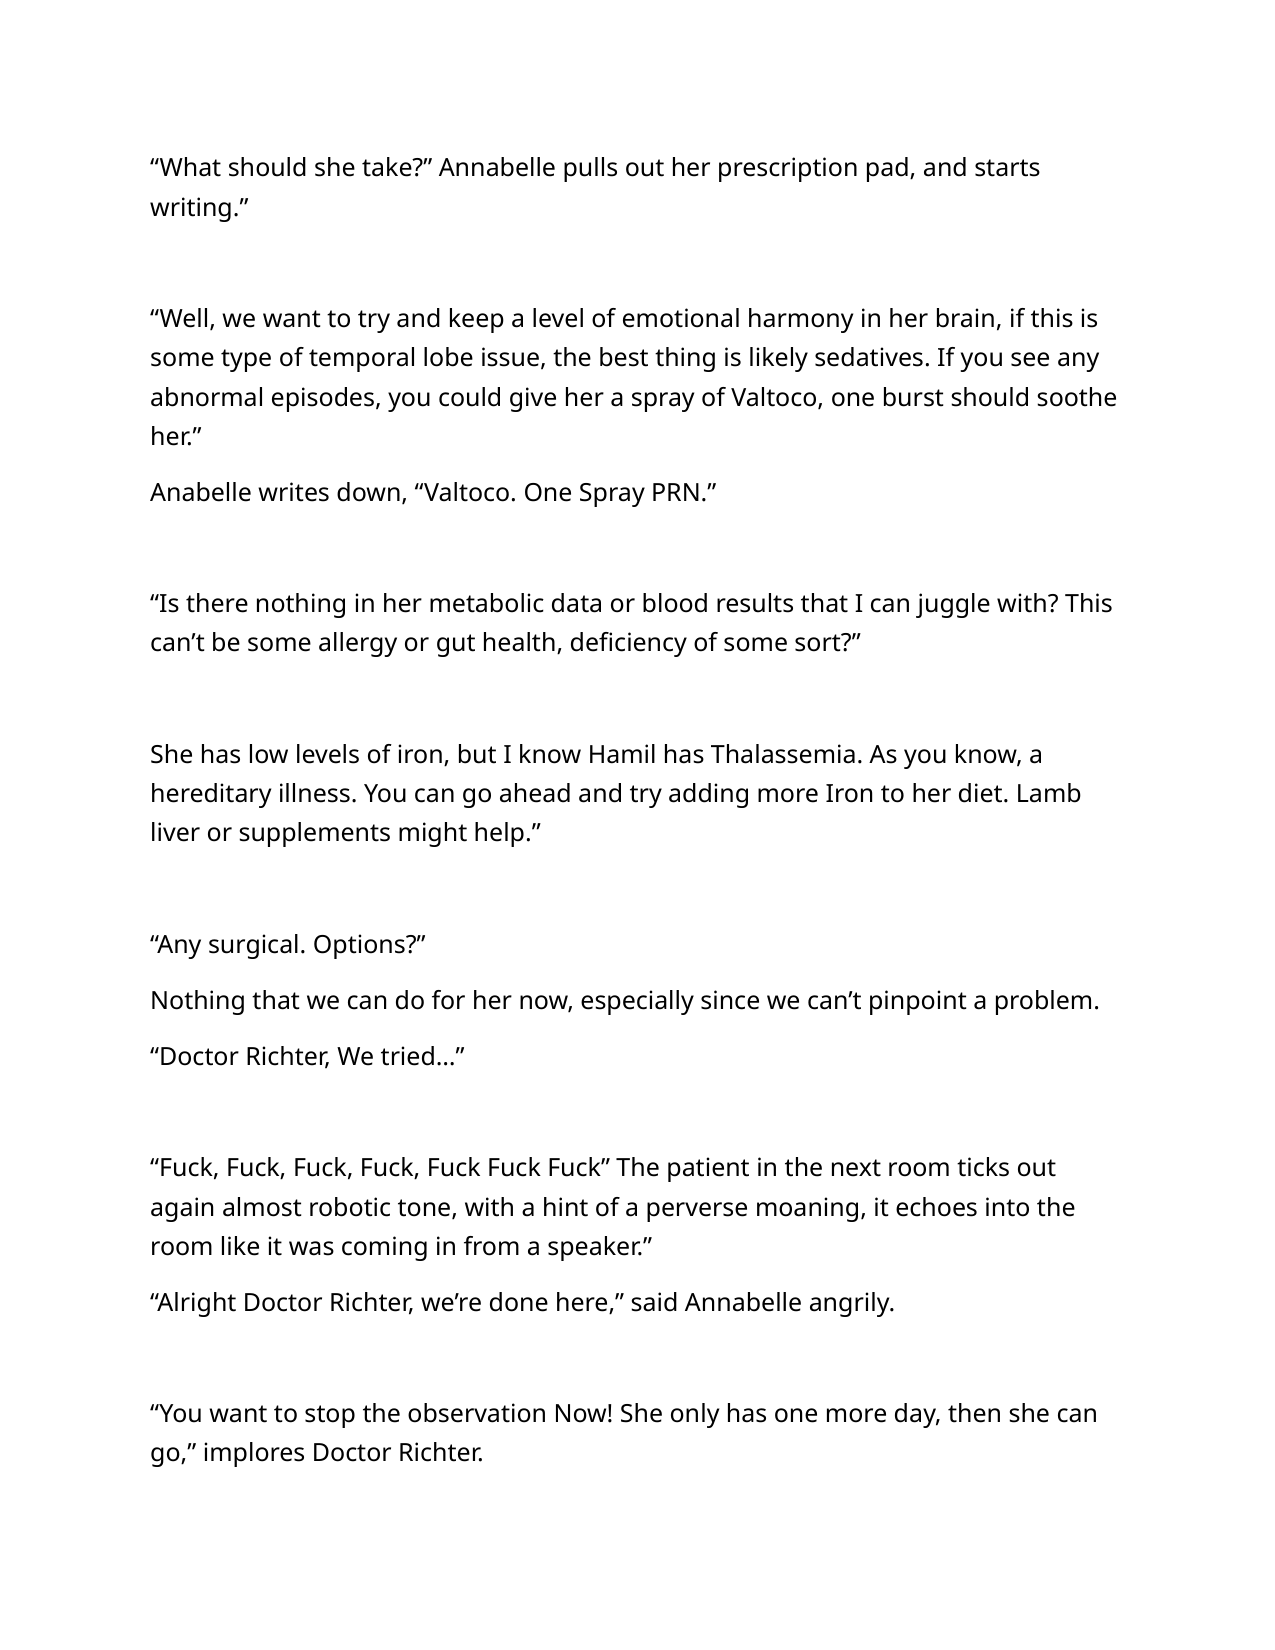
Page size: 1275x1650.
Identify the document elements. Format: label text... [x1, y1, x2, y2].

text “Well, we want to try and keep a level of emotional harmony in her brain, if this is some type of temporal lobe issue, the best thing is likely sedatives. If you see any abnormal episodes, you could give her a spray of Valtoco, one burst should soothe her.” [150, 301, 1125, 452]
text “Is there nothing in her metabolic data or blood results that I can juggle with? This can’t be some allergy or gut health, deficiency of some sort?” [150, 586, 1125, 659]
text “Any surgical. Options?” [150, 927, 1125, 961]
text “What should she take?” Annabelle pulls out her prescription pad, and starts writing.” [150, 150, 1125, 223]
text “You want to stop the observation Now! She only has one more day, then she can go,” implores Doctor Richter. [150, 1396, 1125, 1469]
text “Fuck, Fuck, Fuck, Fuck, Fuck Fuck Fuck” The patient in the next room ticks out again almost robotic tone, with a hint of a perverse moaning, it echoes into the room like it was coming in from a speaker.” [150, 1150, 1125, 1262]
text She has low levels of iron, but I know Hamil has Thalassemia. As you know, a hereditary illness. You can go ahead and try adding more Iron to her diet. Lamb liver or supplements might help.” [150, 737, 1125, 849]
text Nothing that we can do for her now, especially since we can’t pinpoint a problem. [150, 982, 1125, 1017]
text Anabelle writes down, “Valtoco. One Spray PRN.” [150, 474, 1125, 508]
text “Alright Doctor Richter, we’re done here,” said Annabelle angrily. [150, 1284, 1125, 1318]
text “Doctor Richter, We tried…” [150, 1038, 1125, 1072]
